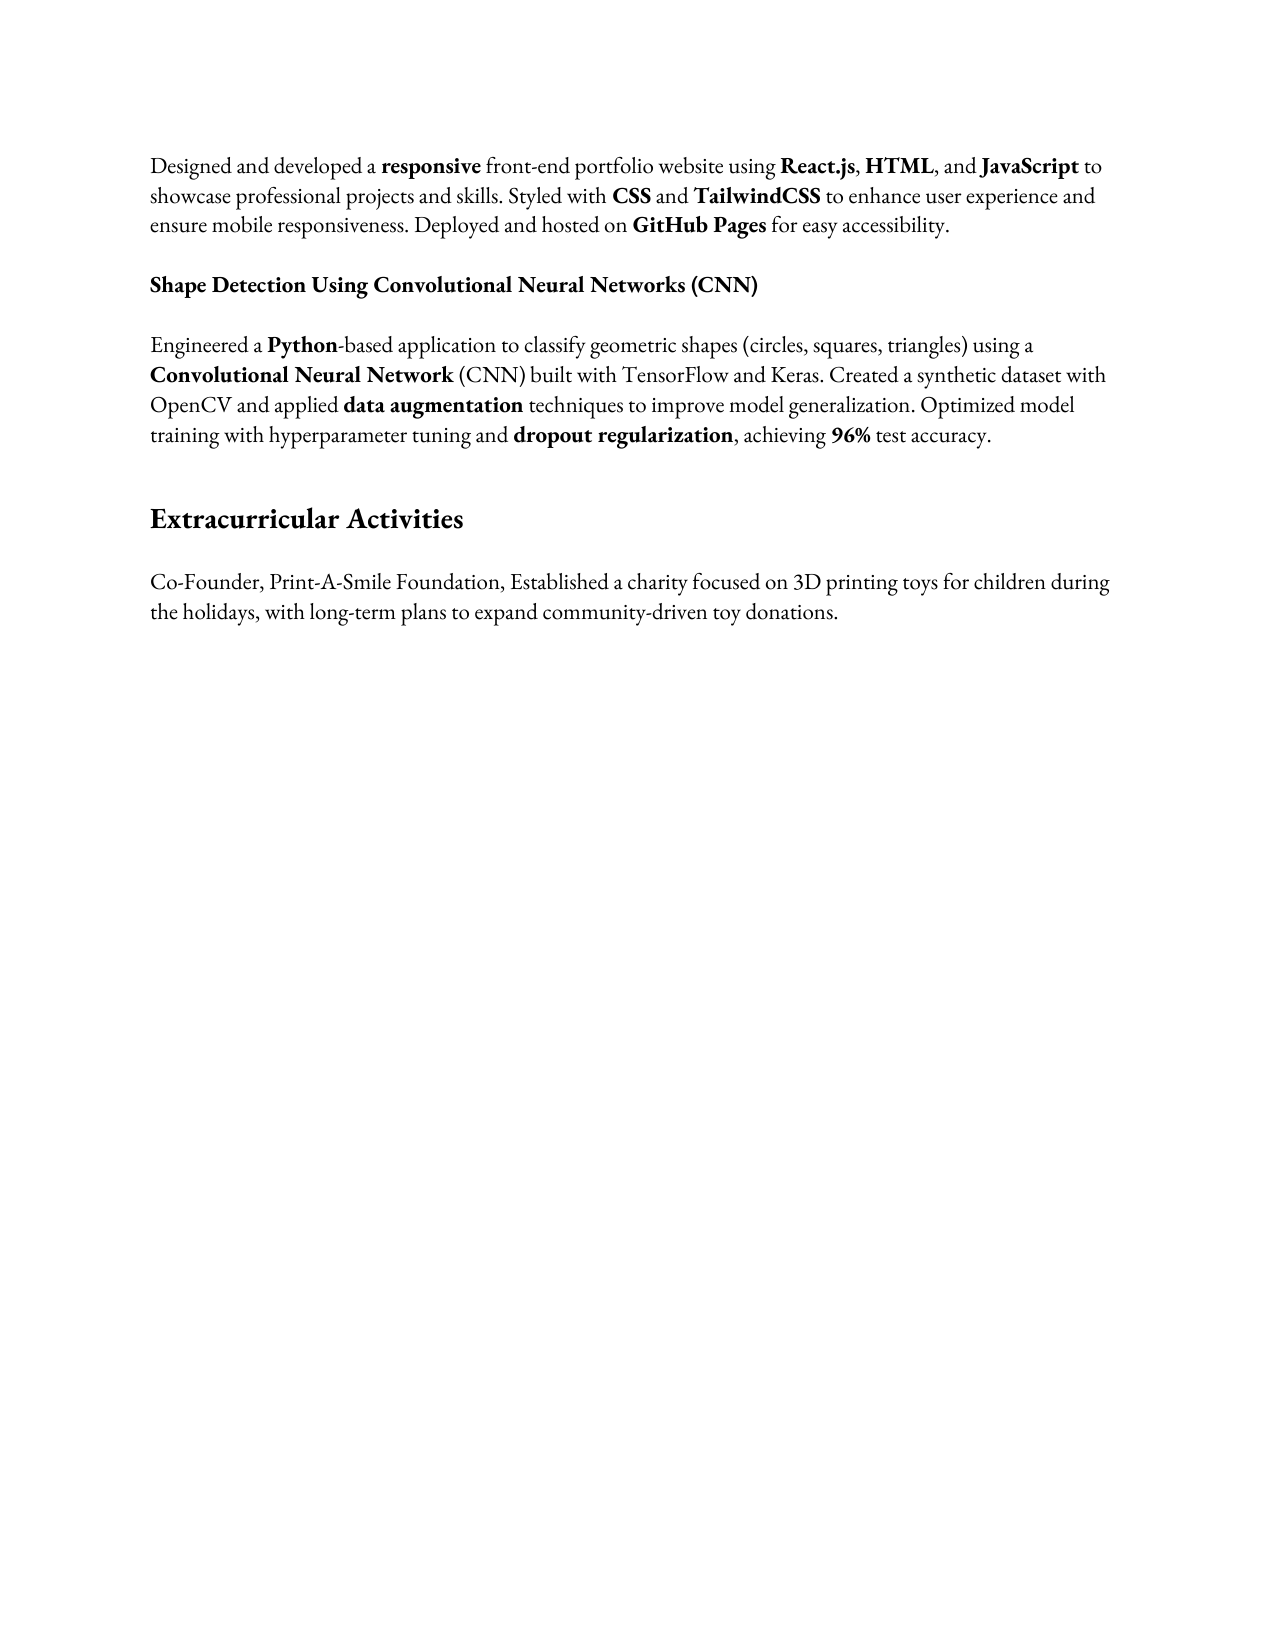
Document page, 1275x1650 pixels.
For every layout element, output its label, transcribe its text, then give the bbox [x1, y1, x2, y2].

text Co-Founder, Print-A-Smile Foundation, Established a charity focused on 3D printing toys for children during the holidays, with long-term plans to expand community-driven toy donations. [150, 566, 1125, 626]
text Designed and developed a responsive front-end portfolio website using React.js, HTML, and JavaScript to showcase professional projects and skills. Styled with CSS and TailwindCSS to enhance user experience and ensure mobile responsiveness. Deployed and hosted on GitHub Pages for easy accessibility. [150, 150, 1125, 240]
text Engineered a Python-based application to classify geometric shapes (circles, squares, triangles) using a Convolutional Neural Network (CNN) built with TensorFlow and Keras. Created a synthetic dataset with OpenCV and applied data augmentation techniques to improve model generalization. Optimized model training with hyperparameter tuning and dropout regularization, achieving 96% test accuracy. [150, 329, 1125, 449]
text Shape Detection Using Convolutional Neural Networks (CNN) [150, 269, 1125, 299]
text Extracurricular Activities [150, 499, 1125, 541]
